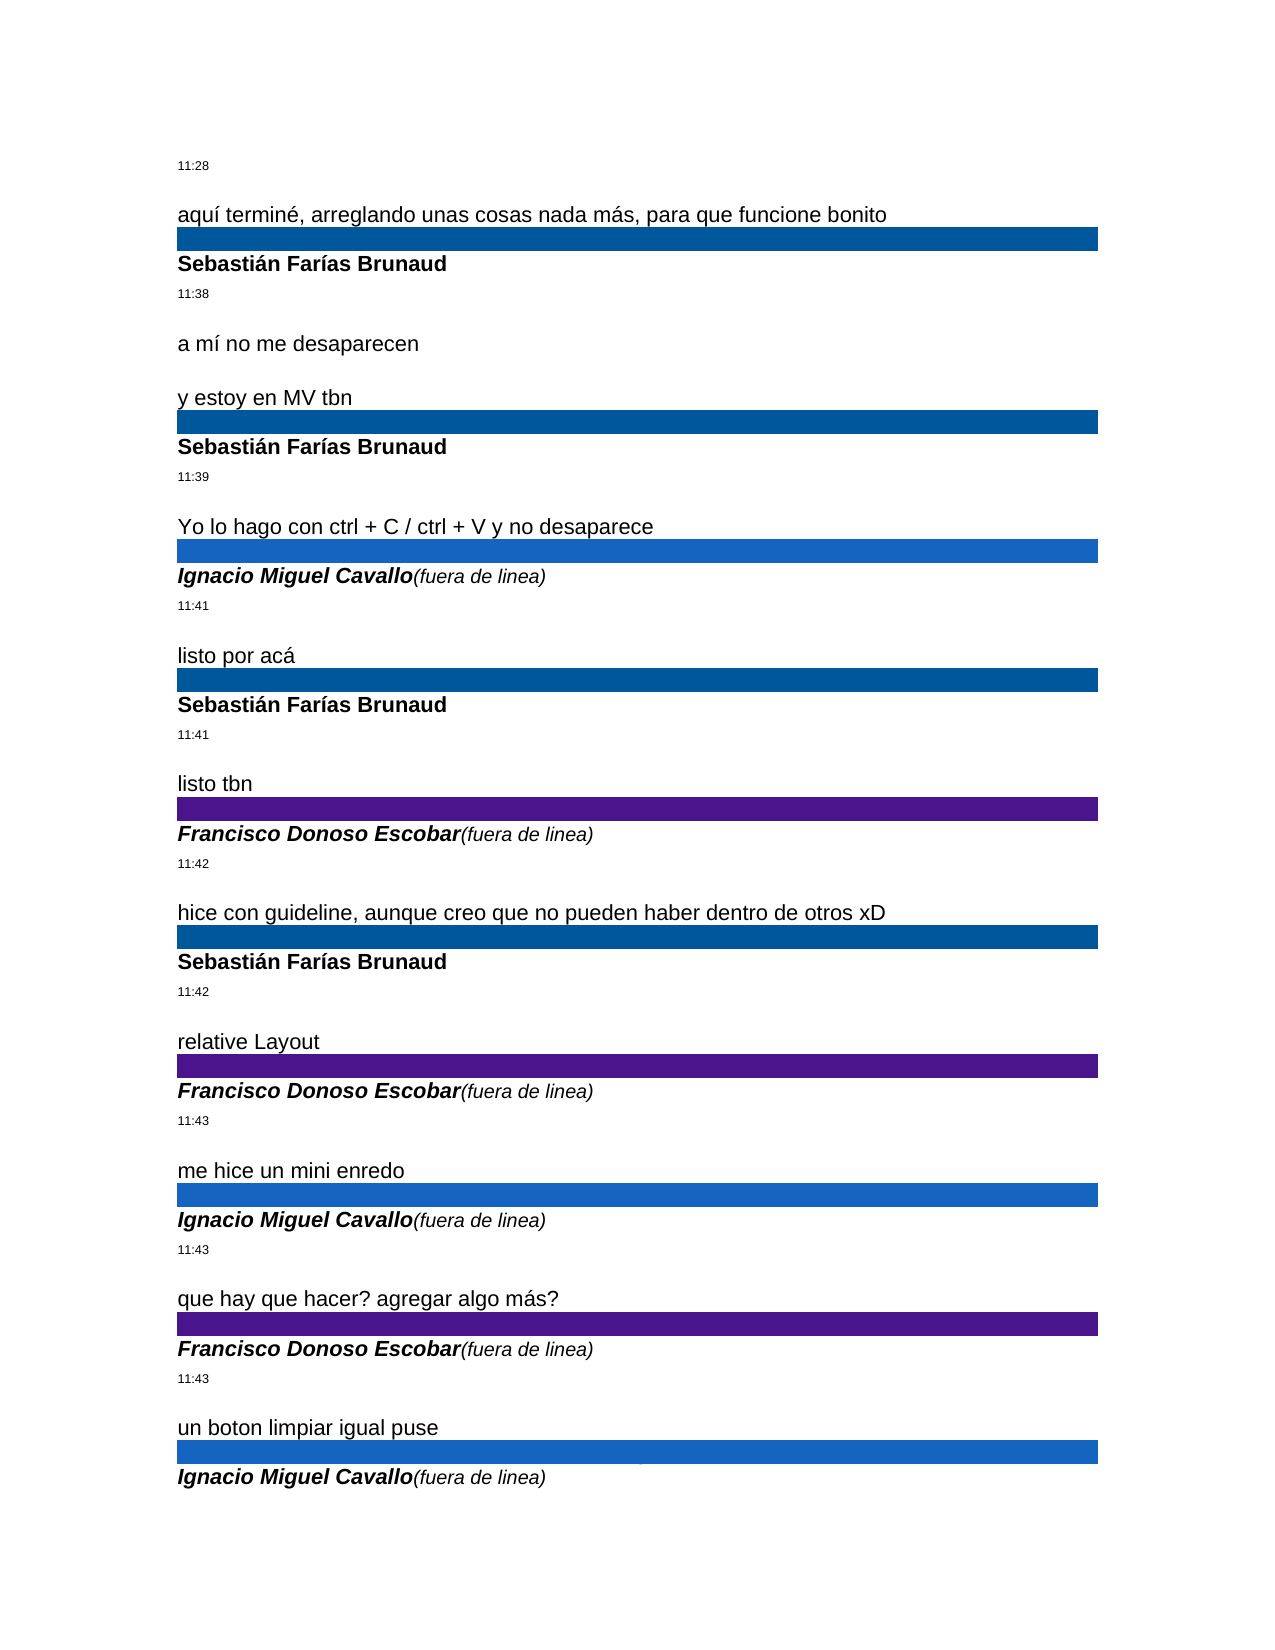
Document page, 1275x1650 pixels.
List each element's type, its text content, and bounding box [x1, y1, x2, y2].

text que hay que hacer? agregar algo más? [177, 1286, 1098, 1312]
text Francisco Donoso Escobar(fuera de linea) [177, 1336, 1098, 1361]
text a mí no me desaparecen [177, 331, 1098, 356]
text 11:38 [177, 276, 1098, 302]
text Se [177, 668, 1098, 692]
text 11:42 [177, 974, 1098, 1000]
text 11:39 [177, 459, 1098, 485]
text me hice un mini enredo [177, 1158, 1098, 1183]
text Sebastián Farías Brunaud [177, 949, 1098, 974]
text Fr [177, 1312, 1098, 1336]
text Se [177, 227, 1098, 251]
text Ig [177, 1183, 1098, 1207]
text 11:42 [177, 846, 1098, 871]
text Fr [177, 1054, 1098, 1078]
text Se [177, 925, 1098, 949]
text 11:43 [177, 1361, 1098, 1386]
text 11:43 [177, 1103, 1098, 1128]
text Francisco Donoso Escobar(fuera de linea) [177, 821, 1098, 846]
text Ignacio Miguel Cavallo(fuera de linea) [177, 1207, 1098, 1232]
text aquí terminé, arreglando unas cosas nada más, para que funcione bonito [177, 202, 1098, 227]
text listo tbn [177, 771, 1098, 797]
text relative Layout [177, 1029, 1098, 1054]
text Ig [177, 539, 1098, 563]
text Francisco Donoso Escobar(fuera de linea) [177, 1078, 1098, 1103]
text Sebastián Farías Brunaud [177, 434, 1098, 459]
text Ignacio Miguel Cavallo(fuera de linea) [177, 563, 1098, 588]
text Fr [177, 797, 1098, 821]
text 11:41 [177, 717, 1098, 742]
text 11:28 [177, 148, 1098, 173]
text Yo lo hago con ctrl + C / ctrl + V y no desaparece [177, 514, 1098, 539]
text y estoy en MV tbn [177, 385, 1098, 410]
text hice con guideline, aunque creo que no pueden haber dentro de otros xD [177, 900, 1098, 925]
text un boton limpiar igual puse [177, 1415, 1098, 1440]
text Sebastián Farías Brunaud [177, 692, 1098, 717]
text Sebastián Farías Brunaud [177, 251, 1098, 276]
text 11:43 [177, 1232, 1098, 1257]
text 11:41 [177, 588, 1098, 613]
text listo por acá [177, 643, 1098, 668]
text Ig [177, 1440, 1098, 1464]
text Se [177, 410, 1098, 434]
text Ignacio Miguel Cavallo(fuera de linea) [177, 1464, 1098, 1489]
